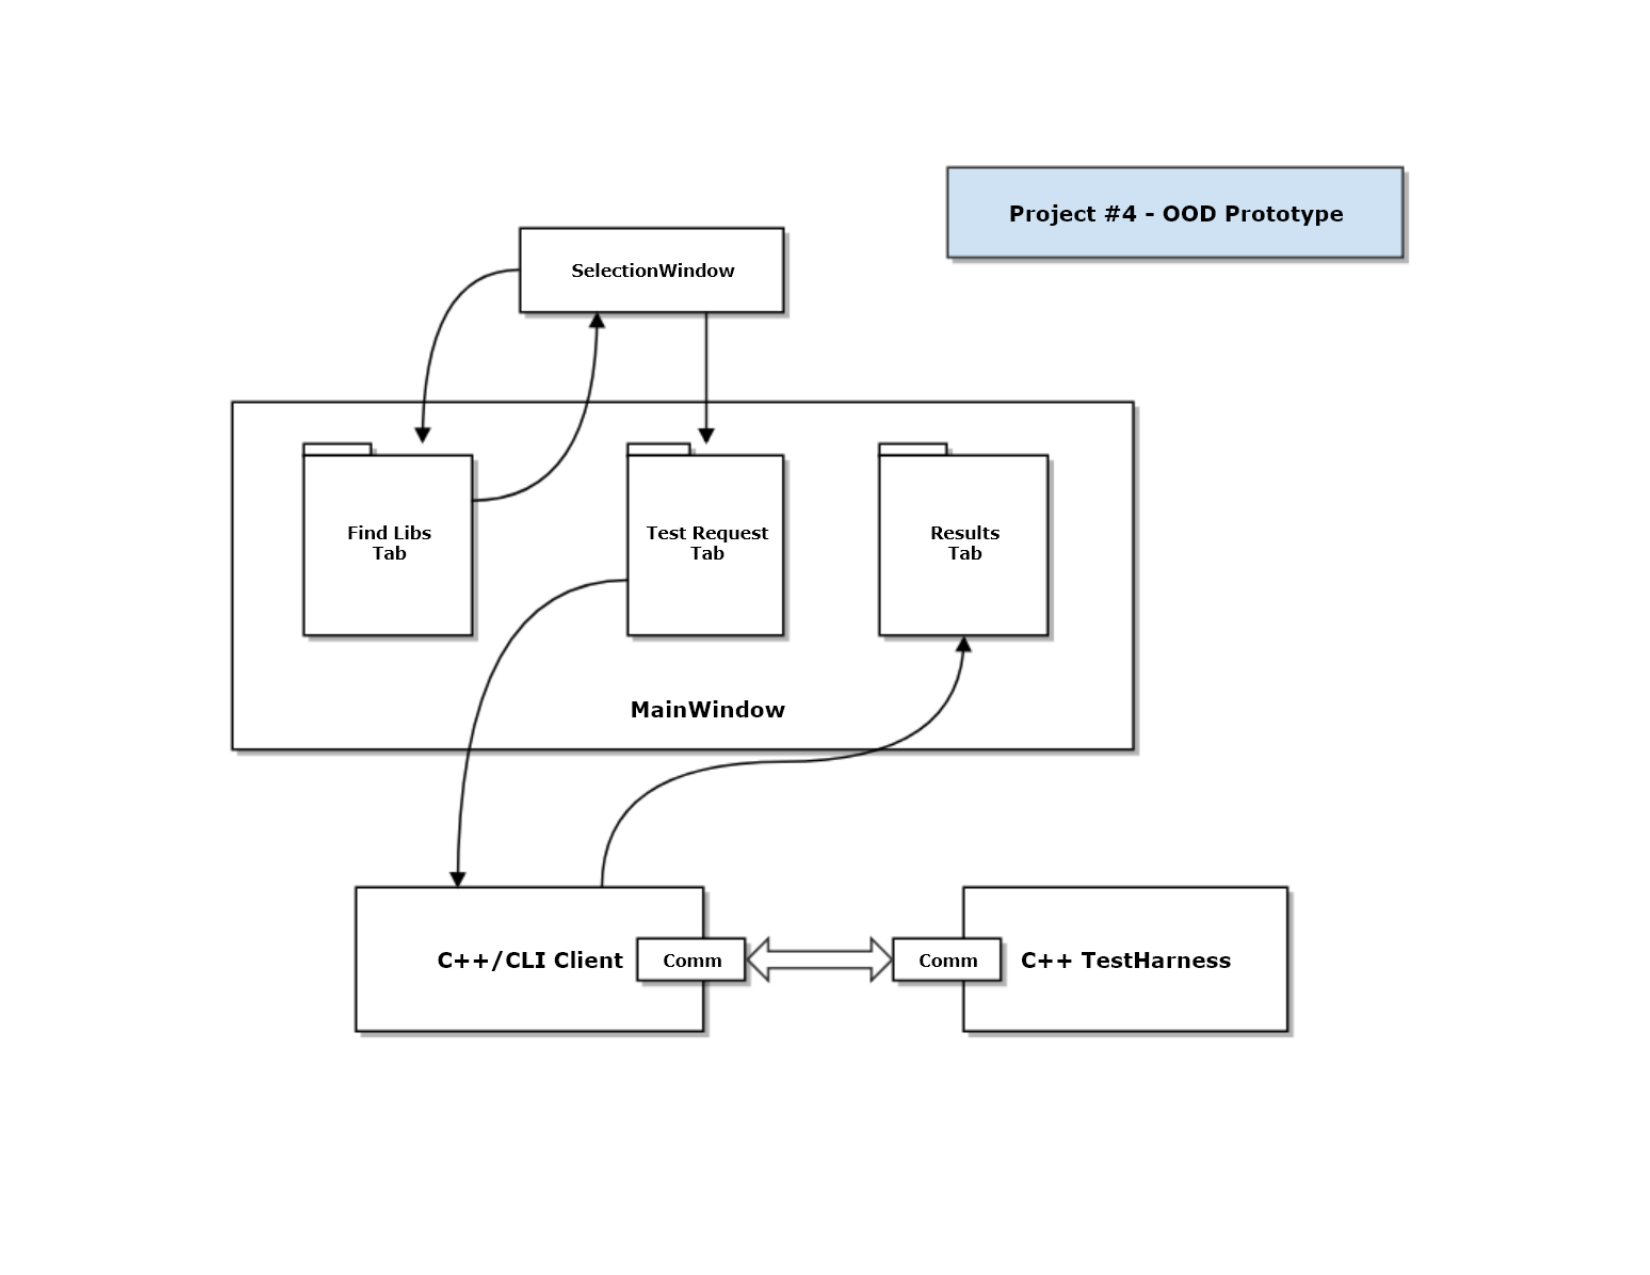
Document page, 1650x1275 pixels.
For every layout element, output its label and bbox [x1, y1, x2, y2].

picture [167, 117, 1491, 1144]
